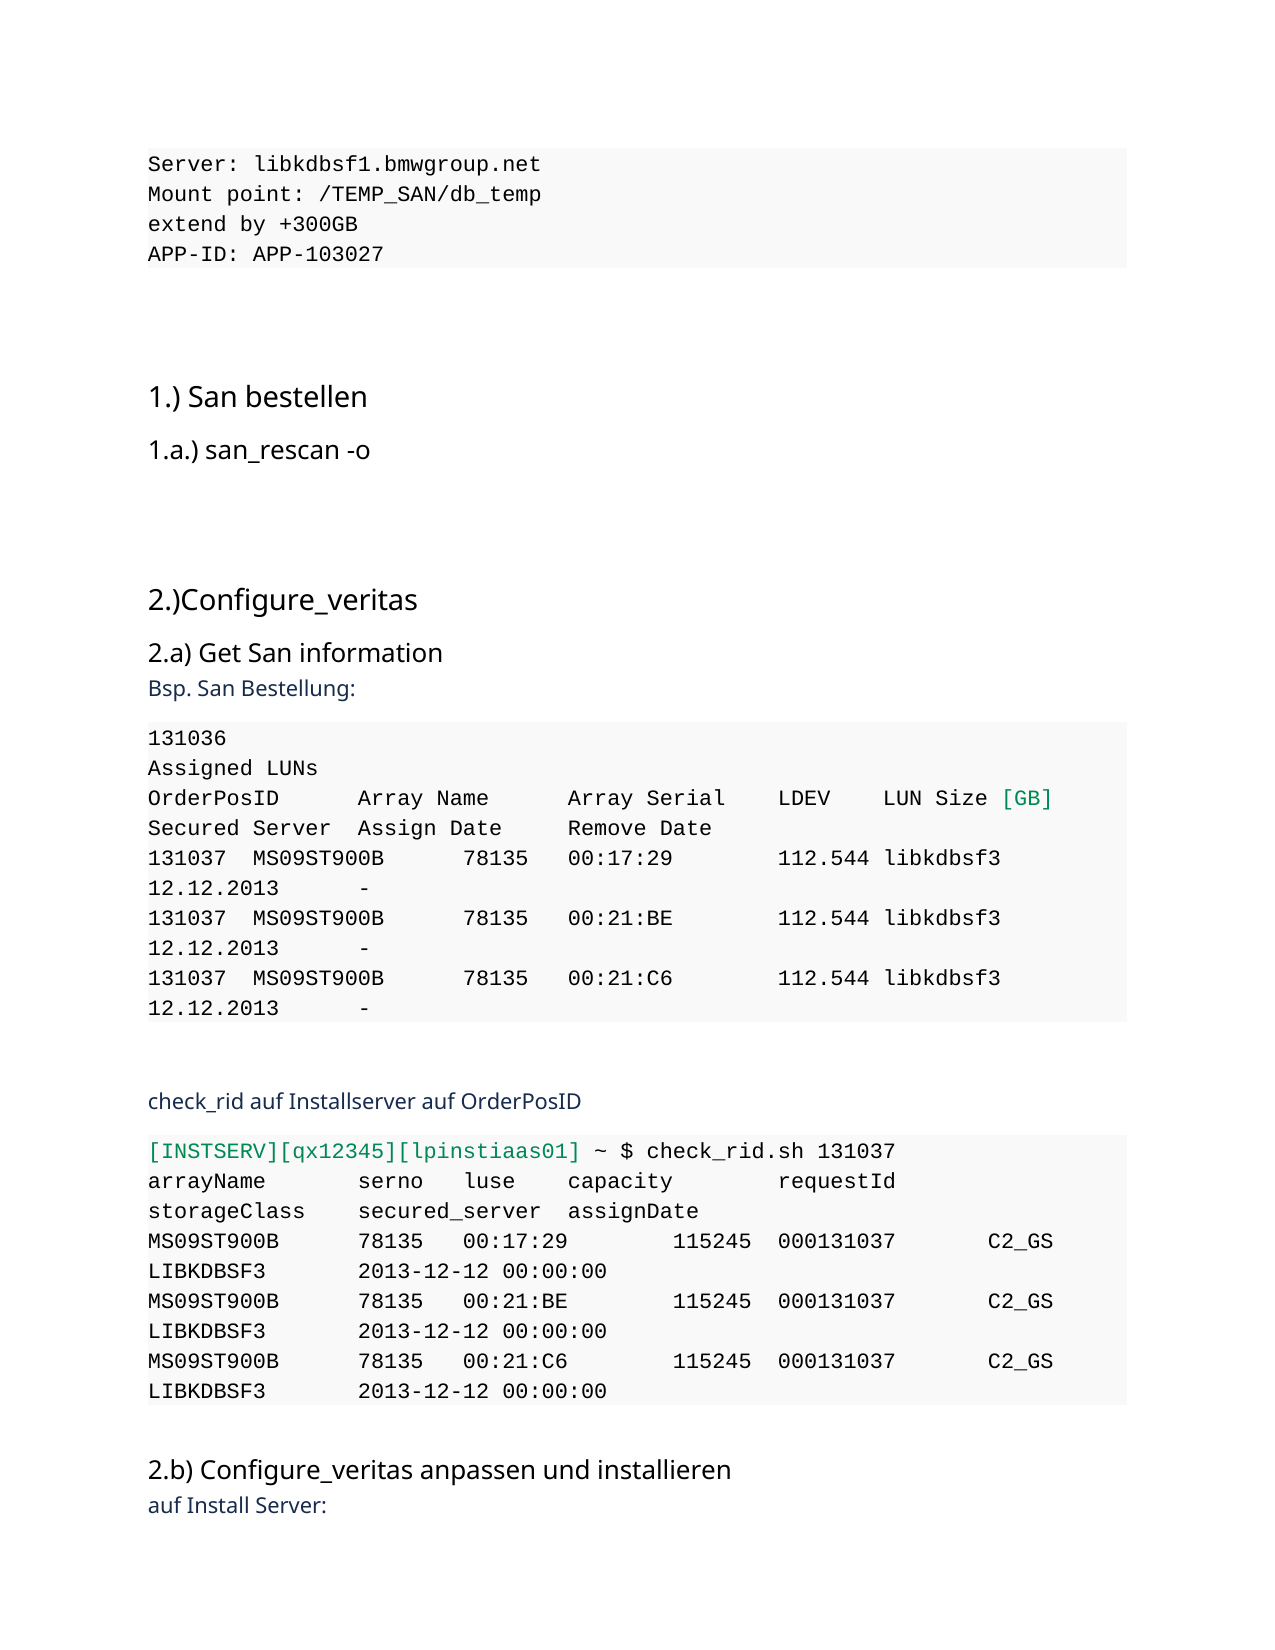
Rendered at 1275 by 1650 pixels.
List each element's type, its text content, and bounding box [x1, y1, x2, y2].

text 131037 MS09ST900B 78135 00:17:29 112.544 libkdbsf3 12.12.2013 - [148, 842, 1127, 902]
text arrayName serno luse capacity requestId storageClass secured_server assignDate [148, 1165, 1127, 1225]
text 131036 [148, 722, 1127, 752]
text [INSTSERV][qx12345][lpinstiaas01] ~ $ check_rid.sh 131037 [148, 1135, 1127, 1165]
text 131037 MS09ST900B 78135 00:21:BE 112.544 libkdbsf3 12.12.2013 - [148, 902, 1127, 962]
text check_rid auf Installserver auf OrderPosID [148, 1022, 1127, 1116]
text OrderPosID Array Name Array Serial LDEV LUN Size [GB] Secured Server Assign Date Remove Date [148, 782, 1127, 842]
text Bsp. San Bestellung: [148, 673, 1127, 703]
subtitle 2.)Configure_veritas [148, 579, 1127, 619]
subtitle 2.b) Configure_veritas anpassen und installieren [148, 1452, 1127, 1487]
text auf Install Server: [148, 1490, 1127, 1520]
subtitle 1.a.) san_rescan -o [148, 432, 1127, 467]
text APP-ID: APP-103027 [148, 238, 1127, 268]
subtitle 2.a) Get San information [148, 635, 1127, 670]
text extend by +300GB [148, 208, 1127, 238]
text MS09ST900B 78135 00:21:C6 115245 000131037 C2_GS LIBKDBSF3 2013-12-12 00:00:00 [148, 1345, 1127, 1405]
text Assigned LUNs [148, 752, 1127, 782]
text MS09ST900B 78135 00:17:29 115245 000131037 C2_GS LIBKDBSF3 2013-12-12 00:00:00 [148, 1225, 1127, 1285]
subtitle 1.) San bestellen [148, 377, 1127, 416]
text Server: libkdbsf1.bmwgroup.net [148, 148, 1127, 178]
text Mount point: /TEMP_SAN/db_temp [148, 178, 1127, 208]
text 131037 MS09ST900B 78135 00:21:C6 112.544 libkdbsf3 12.12.2013 - [148, 962, 1127, 1022]
text MS09ST900B 78135 00:21:BE 115245 000131037 C2_GS LIBKDBSF3 2013-12-12 00:00:00 [148, 1285, 1127, 1345]
